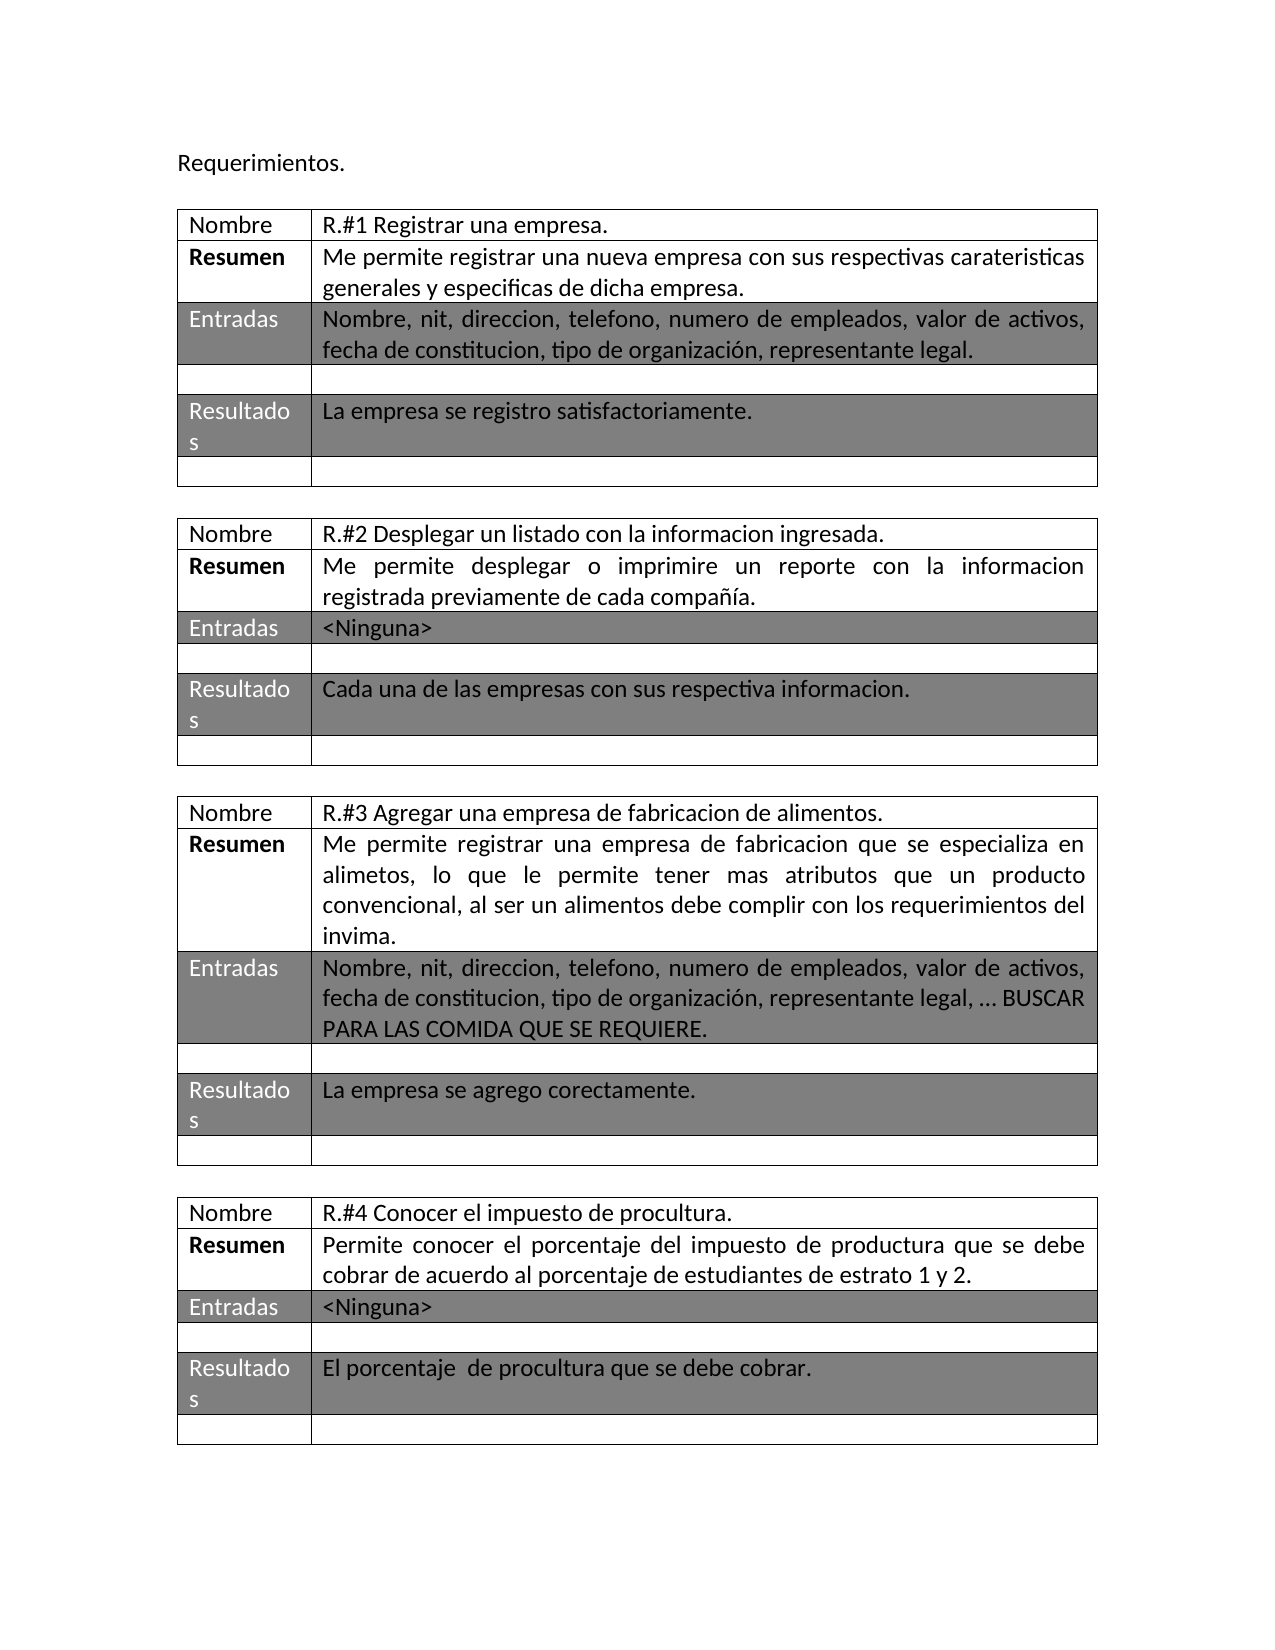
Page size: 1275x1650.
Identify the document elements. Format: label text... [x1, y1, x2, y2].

table_cell [312, 1136, 1097, 1165]
table_cell Resumen [178, 241, 311, 302]
table_cell Resultados [178, 395, 311, 456]
table_cell Resumen [178, 829, 311, 951]
table_cell Nombre, nit, direccion, telefono, numero de empleados, valor de activos, fecha de constitucion, tipo de organización, representante legal, … BUSCAR PARA LAS COMIDA QUE SE REQUIERE. [312, 952, 1097, 1043]
table_cell Me permite desplegar o imprimire un reporte con la informacion registrada previamente de cada compañía. [312, 550, 1097, 611]
table_header R.#3 Agregar una empresa de fabricacion de alimentos. [312, 797, 1097, 828]
table_cell Resultados [178, 1353, 311, 1414]
table_cell Resultados [178, 1074, 311, 1135]
table_cell Nombre, nit, direccion, telefono, numero de empleados, valor de activos, fecha de constitucion, tipo de organización, representante legal. [312, 303, 1097, 364]
table_cell [312, 457, 1097, 486]
table_cell Resumen [178, 550, 311, 611]
table_header Nombre [178, 210, 311, 240]
table_cell [312, 736, 1097, 764]
table_header R.#1 Registrar una empresa. [312, 210, 1097, 240]
table_cell Entradas [178, 612, 311, 643]
table_cell Cada una de las empresas con sus respectiva informacion. [312, 674, 1097, 735]
table_header Nombre [178, 797, 311, 828]
table_cell [178, 644, 311, 673]
text Requerimientos. [177, 148, 1098, 178]
table_header Nombre [178, 519, 311, 549]
table_cell Entradas [178, 952, 311, 1043]
table_cell [178, 1323, 311, 1352]
table_cell [178, 457, 311, 486]
table_cell <Ninguna> [312, 1291, 1097, 1322]
table_cell [178, 365, 311, 394]
table_header Nombre [178, 1198, 311, 1228]
table_cell Resumen [178, 1229, 311, 1290]
table_cell Me permite registrar una empresa de fabricacion que se especializa en alimetos, lo que le permite tener mas atributos que un producto convencional, al ser un alimentos debe complir con los requerimientos del invima. [312, 829, 1097, 951]
table_cell [178, 736, 311, 764]
table_cell [312, 1044, 1097, 1073]
table_cell El porcentaje de procultura que se debe cobrar. [312, 1353, 1097, 1414]
table_cell [312, 365, 1097, 394]
table_cell [312, 644, 1097, 673]
table_cell Permite conocer el porcentaje del impuesto de productura que se debe cobrar de acuerdo al porcentaje de estudiantes de estrato 1 y 2. [312, 1229, 1097, 1290]
table_cell Me permite registrar una nueva empresa con sus respectivas carateristicas generales y especificas de dicha empresa. [312, 241, 1097, 302]
table_cell [178, 1044, 311, 1073]
table_cell Resultados [178, 674, 311, 735]
table_cell <Ninguna> [312, 612, 1097, 643]
table_cell [312, 1415, 1097, 1443]
table_cell La empresa se registro satisfactoriamente. [312, 395, 1097, 456]
table_header R.#2 Desplegar un listado con la informacion ingresada. [312, 519, 1097, 549]
table_header R.#4 Conocer el impuesto de procultura. [312, 1198, 1097, 1228]
table_cell Entradas [178, 303, 311, 364]
table_cell [178, 1136, 311, 1165]
table_cell [312, 1323, 1097, 1352]
table_cell Entradas [178, 1291, 311, 1322]
table_cell La empresa se agrego corectamente. [312, 1074, 1097, 1135]
table_cell [178, 1415, 311, 1443]
